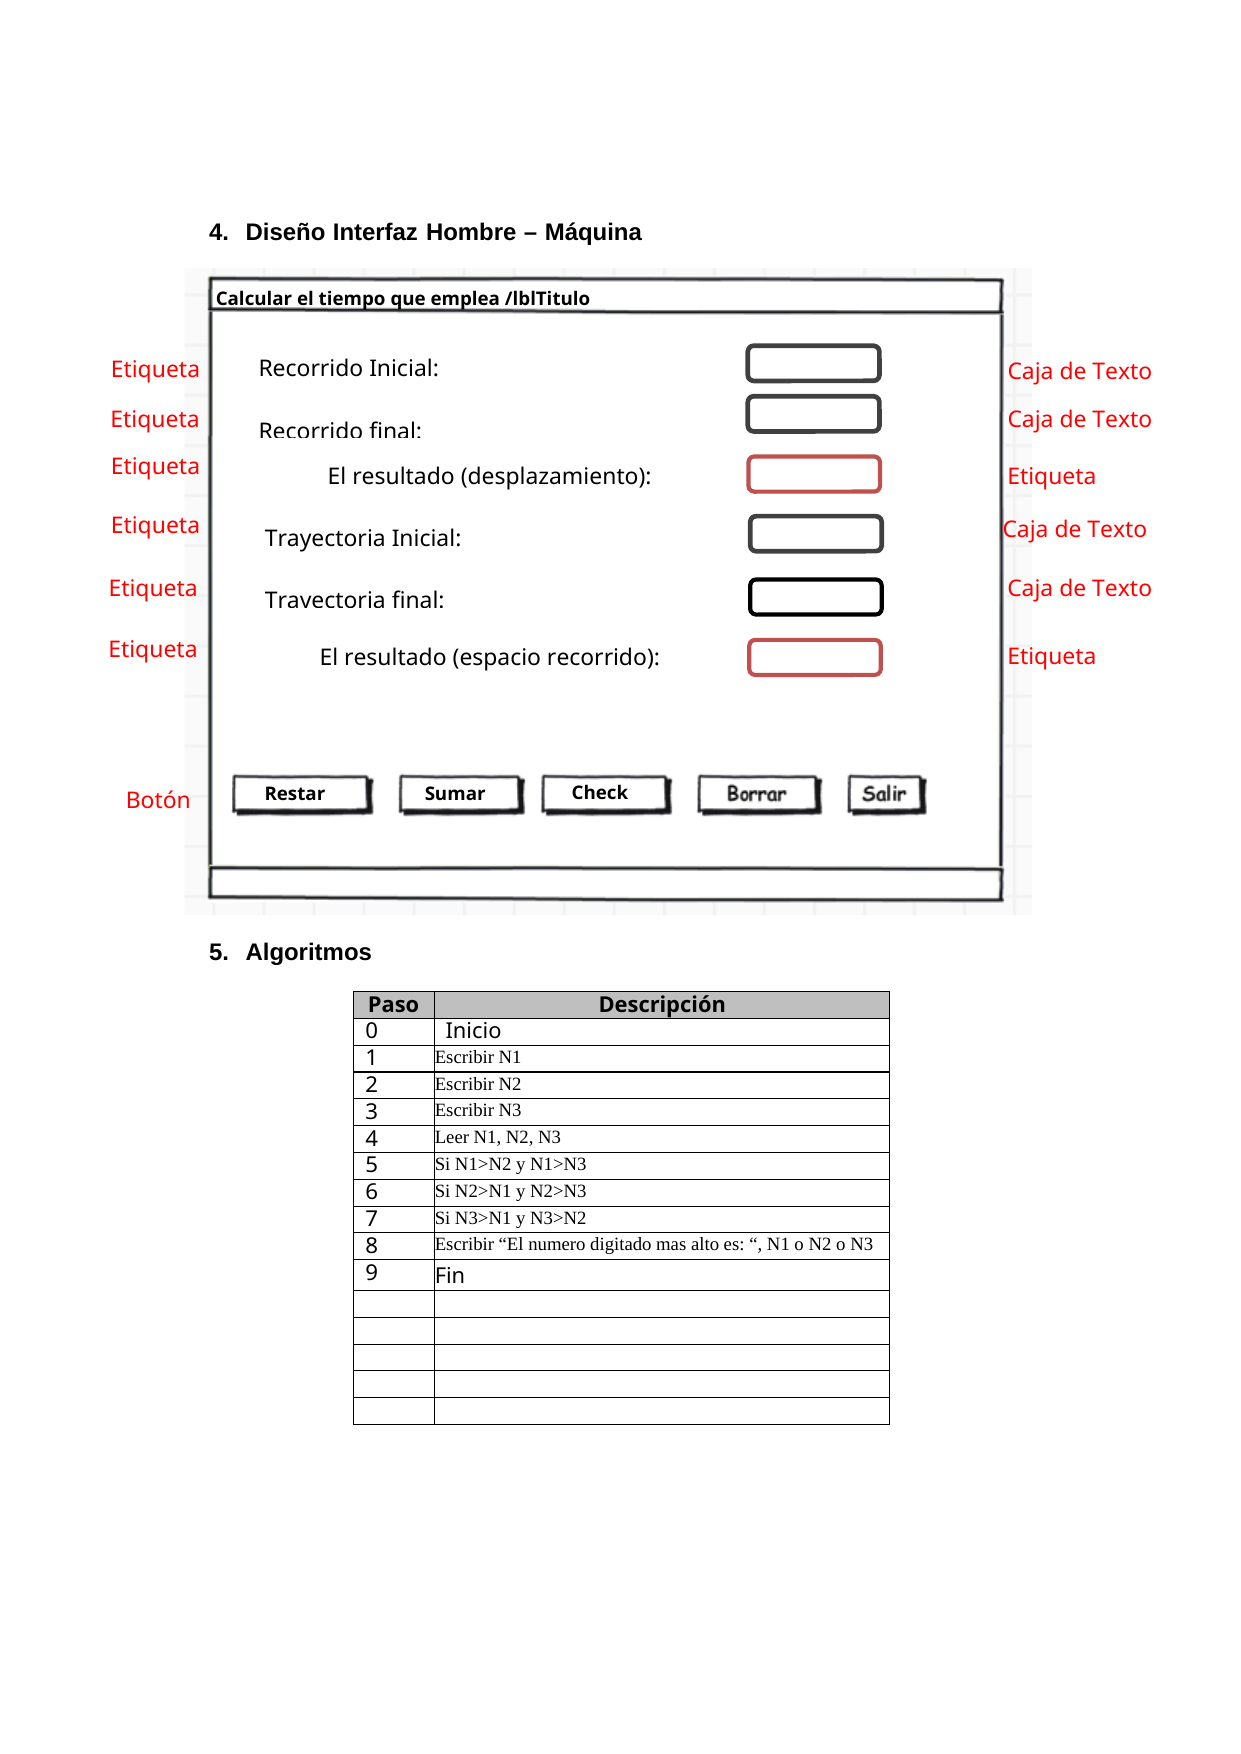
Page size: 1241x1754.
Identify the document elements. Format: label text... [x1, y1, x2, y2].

table_cell [354, 1371, 434, 1397]
table_cell Leer N1, N2, N3 [435, 1126, 889, 1152]
table_cell 9 [354, 1260, 434, 1290]
table_cell 3 [354, 1099, 434, 1125]
table_cell [435, 1345, 889, 1370]
table_cell Escribir N1 [435, 1046, 889, 1071]
table_cell Si N1>N2 y N1>N3 [435, 1153, 889, 1179]
table_cell 8 [354, 1233, 434, 1259]
table_cell [435, 1318, 889, 1343]
table_cell [435, 1398, 889, 1424]
table_cell 1 [354, 1046, 434, 1071]
table_cell 4 [354, 1126, 434, 1152]
table_cell [354, 1318, 434, 1343]
table_cell [354, 1291, 434, 1317]
list Diseño Interfaz Hombre – Máquina [209, 218, 1234, 246]
table_header Paso [354, 992, 434, 1018]
picture [184, 268, 1033, 915]
table_cell 7 [354, 1207, 434, 1232]
table_cell 0 [354, 1019, 434, 1045]
table_cell [354, 1345, 434, 1370]
table_header Descripción [435, 992, 889, 1018]
table_cell Fin [435, 1260, 889, 1290]
table_cell Escribir N2 [435, 1073, 889, 1098]
table_cell [354, 1398, 434, 1424]
table_cell Si N3>N1 y N3>N2 [435, 1207, 889, 1232]
table_cell Si N2>N1 y N2>N3 [435, 1180, 889, 1206]
table_cell 2 [354, 1073, 434, 1098]
table_cell Escribir N3 [435, 1099, 889, 1125]
table_cell Escribir “El numero digitado mas alto es: “, N1 o N2 o N3 [435, 1233, 889, 1259]
table_cell 6 [354, 1180, 434, 1206]
table_cell [435, 1291, 889, 1317]
table_cell [435, 1371, 889, 1397]
table_cell Inicio [435, 1019, 889, 1045]
table_cell 5 [354, 1153, 434, 1179]
